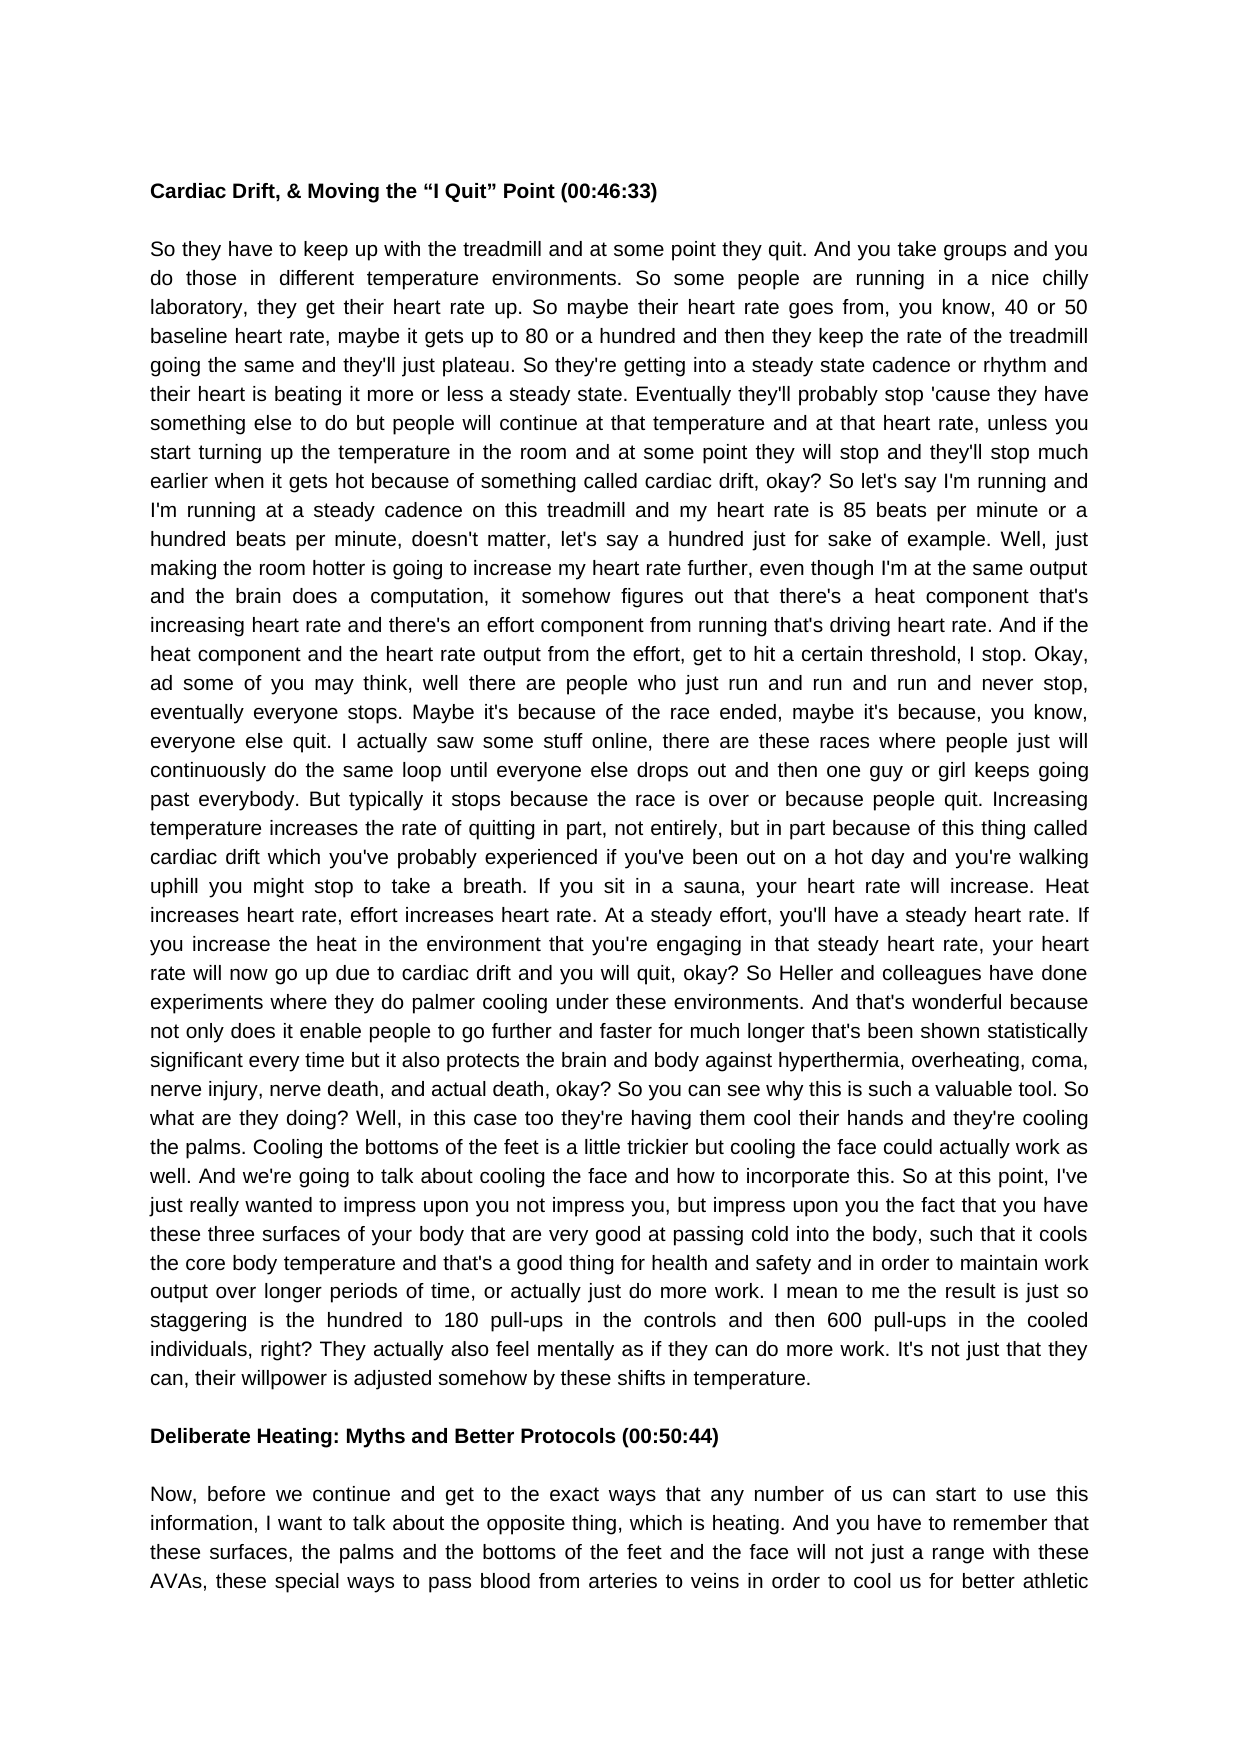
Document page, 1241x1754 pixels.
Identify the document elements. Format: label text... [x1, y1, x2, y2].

text Deliberate Heating: Myths and Better Protocols (00:50:44) [150, 1424, 1090, 1448]
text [150, 1482, 1090, 1593]
text So they have to keep up with the treadmill and at some point they quit. And you take groups and you do those in different temperature environments. So some people are running in a nice chilly laboratory, they get their heart rate up. So maybe their heart rate goes from, you know, 40 or 50 baseline heart rate, maybe it gets up to 80 or a hundred and then they keep the rate of the treadmill going the same and they'll just plateau. So they're getting into a steady state cadence or rhythm and their heart is beating it more or less a steady state. Eventually they'll probably stop 'cause they have something else to do but people will continue at that temperature and at that heart rate, unless you start turning up the temperature in the room and at some point they will stop and they'll stop much earlier when it gets hot because of something called cardiac drift, okay? So let's say I'm running and I'm running at a steady cadence on this treadmill and my heart rate is 85 beats per minute or a hundred beats per minute, doesn't matter, let's say a hundred just for sake of example. Well, just making the room hotter is going to increase my heart rate further, even though I'm at the same output and the brain does a computation, it somehow figures out that there's a heat component that's increasing heart rate and there's an effort component from running that's driving heart rate. And if the heat component and the heart rate output from the effort, get to hit a certain threshold, I stop. Okay, ad some of you may think, well there are people who just run and run and run and never stop, eventually everyone stops. Maybe it's because of the race ended, maybe it's because, you know, everyone else quit. I actually saw some stuff online, there are these races where people just will continuously do the same loop until everyone else drops out and then one guy or girl keeps going past everybody. But typically it stops because the race is over or because people quit. Increasing temperature increases the rate of quitting in part, not entirely, but in part because of this thing called cardiac drift which you've probably experienced if you've been out on a hot day and you're walking uphill you might stop to take a breath. If you sit in a sauna, your heart rate will increase. Heat increases heart rate, effort increases heart rate. At a steady effort, you'll have a steady heart rate. If you increase the heat in the environment that you're engaging in that steady heart rate, your heart rate will now go up due to cardiac drift and you will quit, okay? So Heller and colleagues have done experiments where they do palmer cooling under these environments. And that's wonderful because not only does it enable people to go further and faster for much longer that's been shown statistically significant every time but it also protects the brain and body against hyperthermia, overheating, coma, nerve injury, nerve death, and actual death, okay? So you can see why this is such a valuable tool. So what are they doing? Well, in this case too they're having them cool their hands and they're cooling the palms. Cooling the bottoms of the feet is a little trickier but cooling the face could actually work as well. And we're going to talk about cooling the face and how to incorporate this. So at this point, I've just really wanted to impress upon you not impress you, but impress upon you the fact that you have these three surfaces of your body that are very good at passing cold into the body, such that it cools the core body temperature and that's a good thing for health and safety and in order to maintain work output over longer periods of time, or actually just do more work. I mean to me the result is just so staggering is the hundred to 180 pull-ups in the controls and then 600 pull-ups in the cooled individuals, right? They actually also feel mentally as if they can do more work. It's not just that they can, their willpower is adjusted somehow by these shifts in temperature. [150, 237, 1090, 1390]
text Cardiac Drift, & Moving the “I Quit” Point (00:46:33) [150, 179, 1090, 203]
